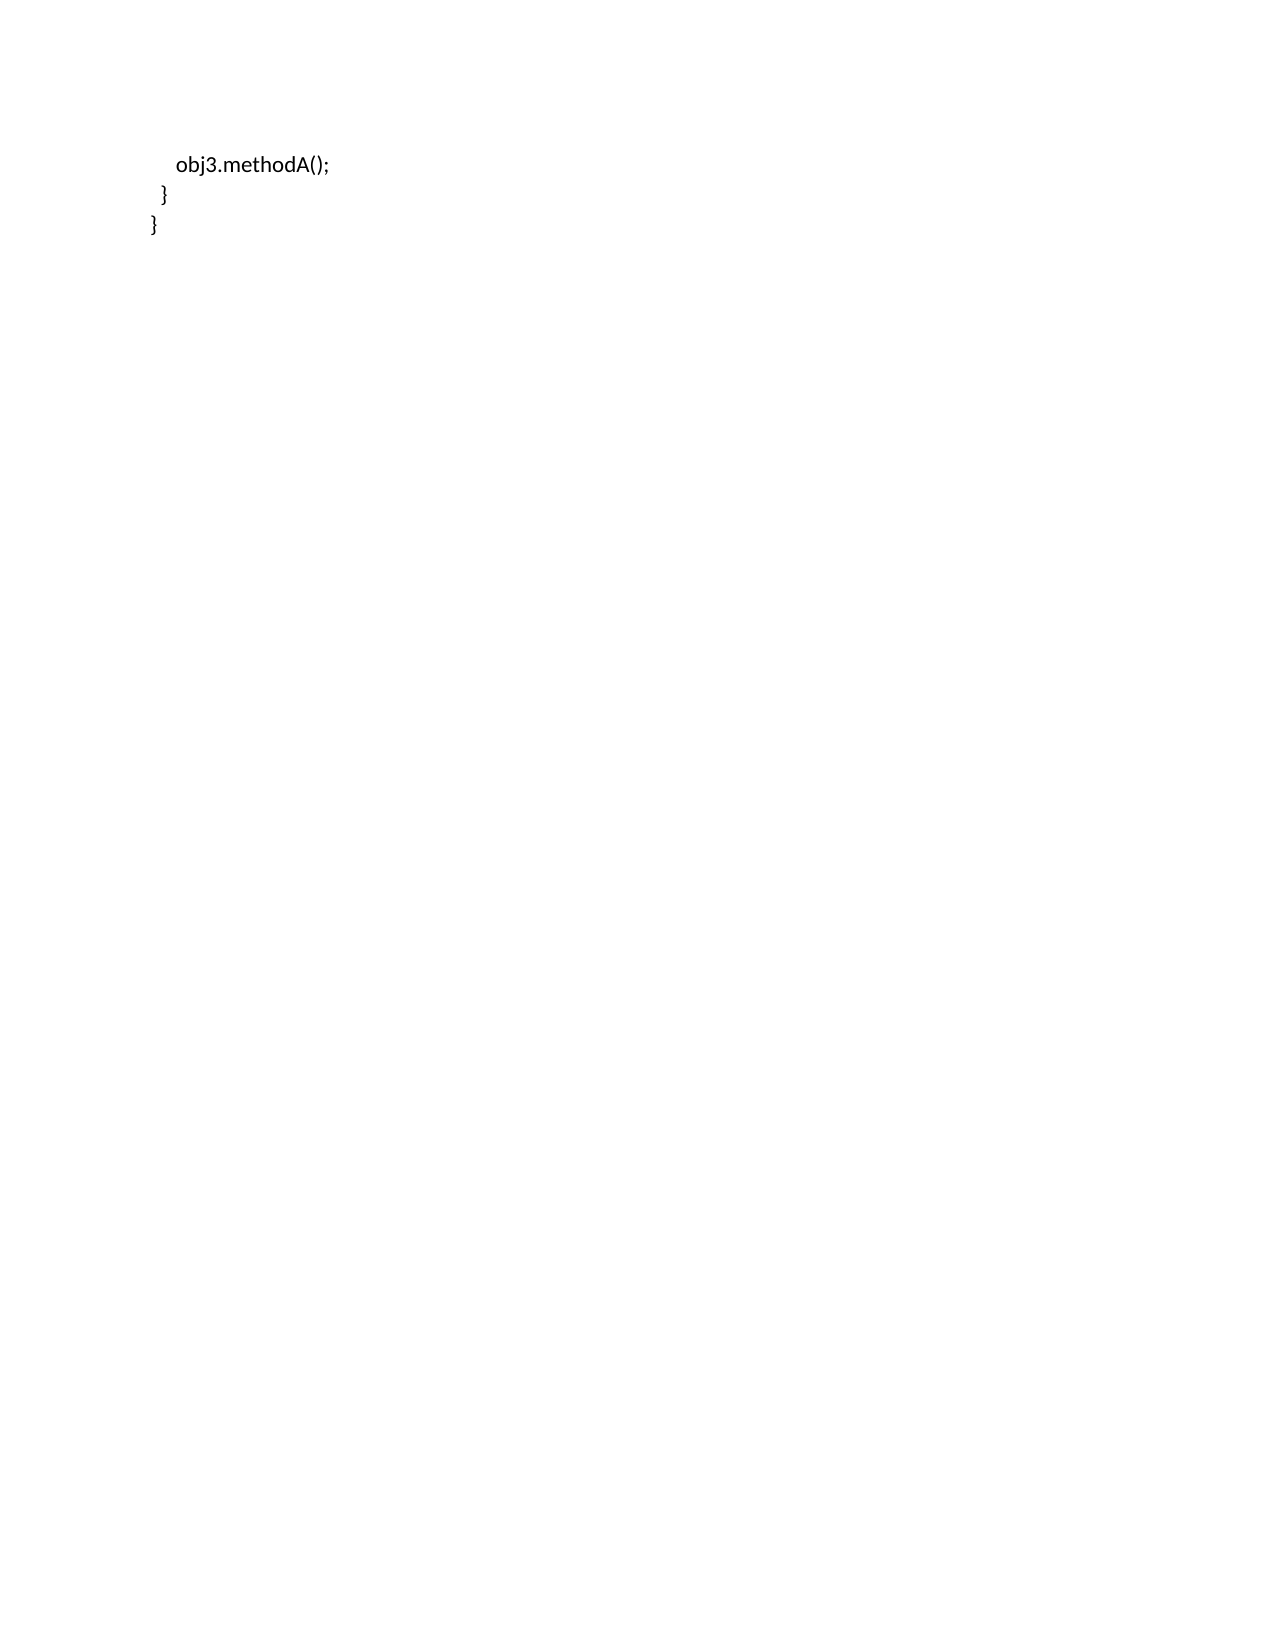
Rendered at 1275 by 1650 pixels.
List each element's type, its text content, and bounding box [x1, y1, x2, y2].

text obj3.methodA(); [150, 150, 1125, 178]
text } [150, 210, 1125, 238]
text } [150, 180, 1125, 208]
